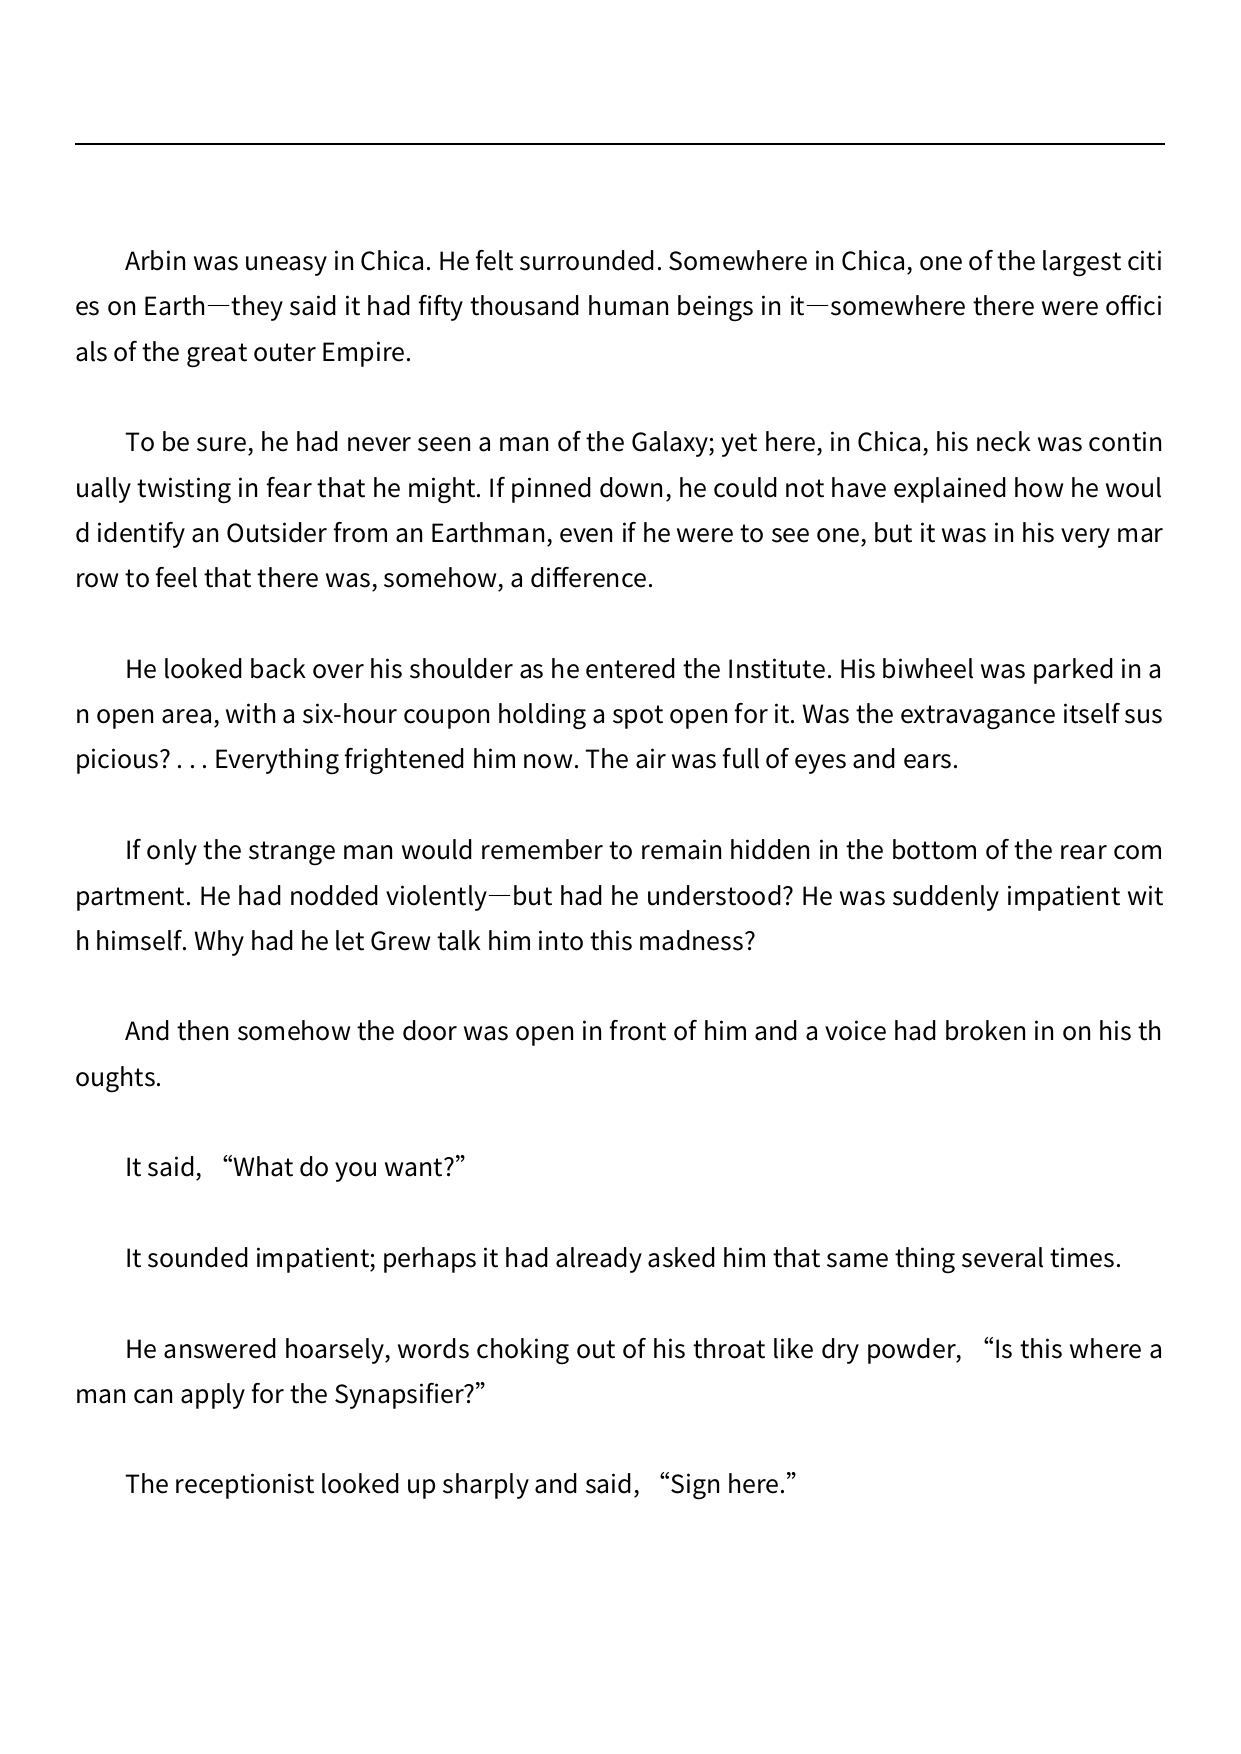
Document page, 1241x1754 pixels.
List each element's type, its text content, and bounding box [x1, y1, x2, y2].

text Arbin was uneasy in Chica. He felt surrounded. Somewhere in Chica, one of the largest cities on Earth—they said it had fifty thousand human beings in it—somewhere there were officials of the great outer Empire. [75, 237, 1165, 373]
text To be sure, he had never seen a man of the Galaxy; yet here, in Chica, his neck was continually twisting in fear that he might. If pinned down, he could not have explained how he would identify an Outsider from an Earthman, even if he were to see one, but it was in his very marrow to feel that there was, somehow, a difference. [75, 418, 1165, 599]
text If only the strange man would remember to remain hidden in the bottom of the rear compartment. He had nodded violently—but had he understood? He was suddenly impatient with himself. Why had he let Grew talk him into this madness? [75, 826, 1165, 962]
text The receptionist looked up sharply and said, “Sign here.” [75, 1461, 1165, 1506]
text And then somehow the door was open in front of him and a voice had broken in on his thoughts. [75, 1007, 1165, 1098]
text He looked back over his shoulder as he entered the Institute. His biwheel was parked in an open area, with a six-hour coupon holding a spot open for it. Was the extravagance itself suspicious? . . . Everything frightened him now. The air was full of eyes and ears. [75, 645, 1165, 781]
text It sounded impatient; perhaps it had already asked him that same thing several times. [75, 1234, 1165, 1279]
text It said, “What do you want?” [75, 1143, 1165, 1189]
text He answered hoarsely, words choking out of his throat like dry powder, “Is this where a man can apply for the Synapsifier?” [75, 1324, 1165, 1415]
